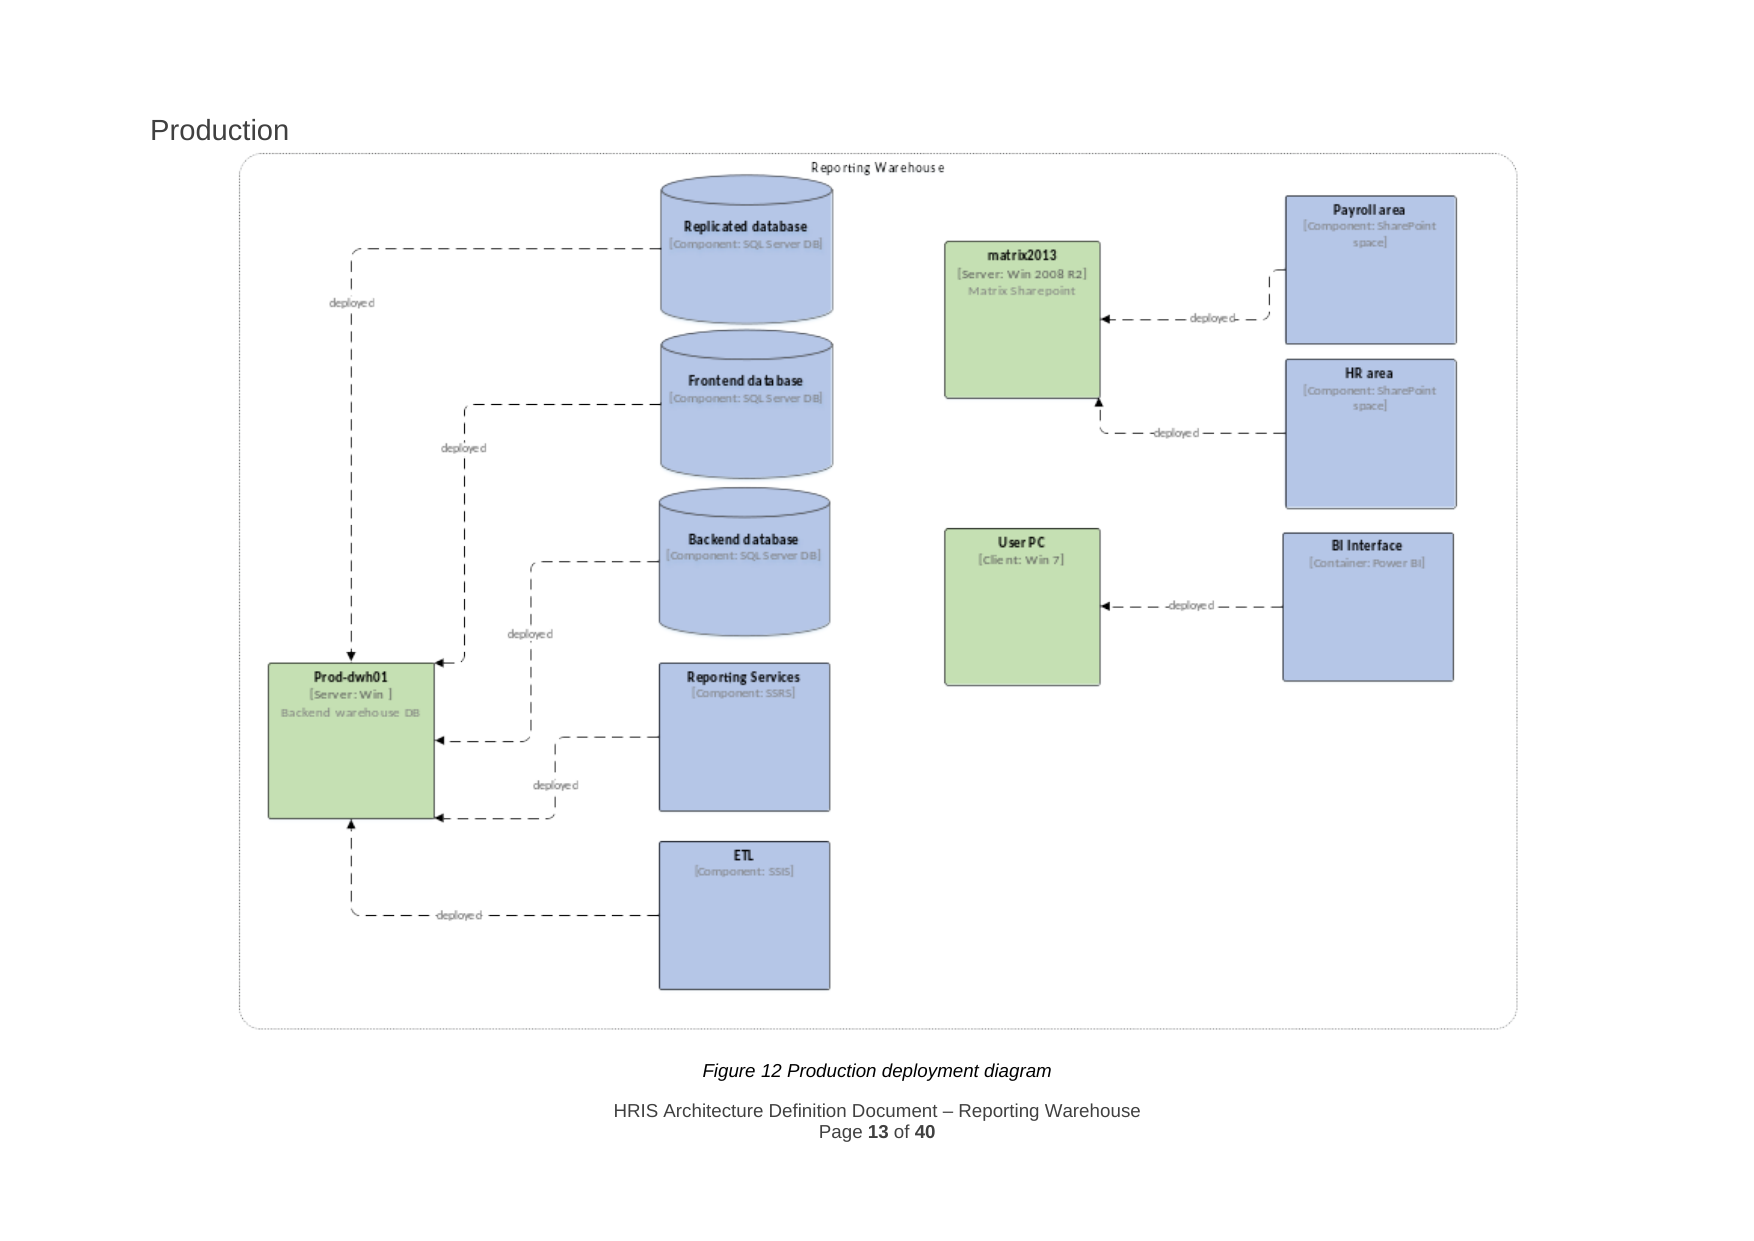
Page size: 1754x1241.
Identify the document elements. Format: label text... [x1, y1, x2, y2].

text Figure 12 Production deployment diagram [150, 1060, 1604, 1081]
subtitle Production [150, 112, 1604, 146]
